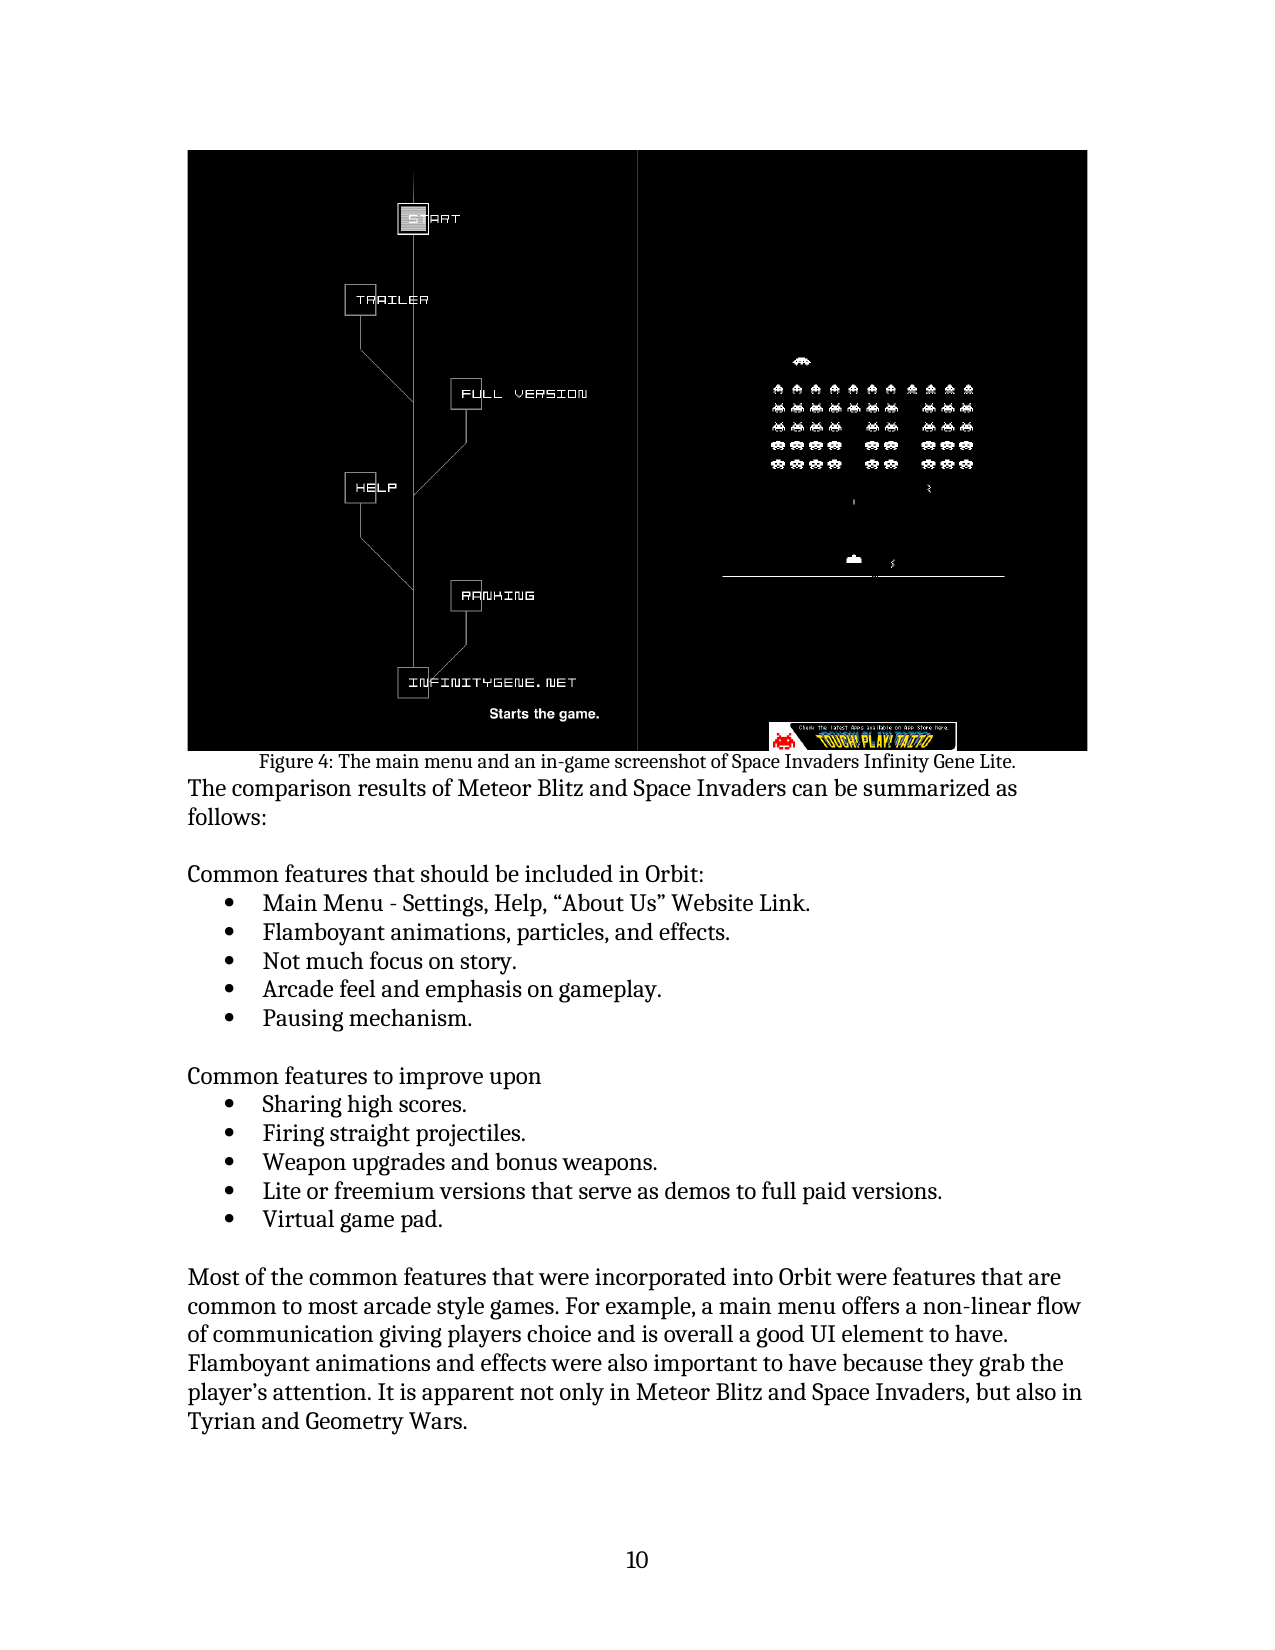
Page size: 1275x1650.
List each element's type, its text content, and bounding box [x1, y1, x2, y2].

list Pausing mechanism. [225, 1004, 1087, 1033]
list Flamboyant animations, particles, and effects. [225, 918, 1087, 947]
list Firing straight projectiles. [225, 1119, 1087, 1148]
text Most of the common features that were incorporated into Orbit were features that are common to most arcade style games. For example, a main menu offers a non-linear flow of communication giving players choice and is overall a good UI element to have. Flamboyant animations and effects were also important to have because they grab the player’s attention. It is apparent not only in Meteor Blitz and Space Invaders, but also in Tyrian and Geometry Wars. [187, 1263, 1087, 1435]
text Common features that should be included in Orbit: [187, 860, 1087, 889]
text Figure 4: The main menu and an in-game screenshot of Space Invaders Infinity Gene Lite. [187, 751, 1087, 774]
list Not much focus on story. [225, 947, 1087, 975]
picture [187, 150, 1088, 751]
list Weapon upgrades and bonus weapons. [225, 1148, 1087, 1177]
list Main Menu - Settings, Help, “About Us” Website Link. [225, 889, 1087, 918]
list Arcade feel and emphasis on gameplay. [225, 975, 1087, 1004]
text The comparison results of Meteor Blitz and Space Invaders can be summarized as follows: [187, 774, 1087, 832]
list Lite or freemium versions that serve as demos to full paid versions. [225, 1177, 1087, 1205]
list Virtual game pad. [225, 1205, 1087, 1234]
text Common features to improve upon [187, 1062, 1087, 1090]
list Sharing high scores. [225, 1090, 1087, 1119]
